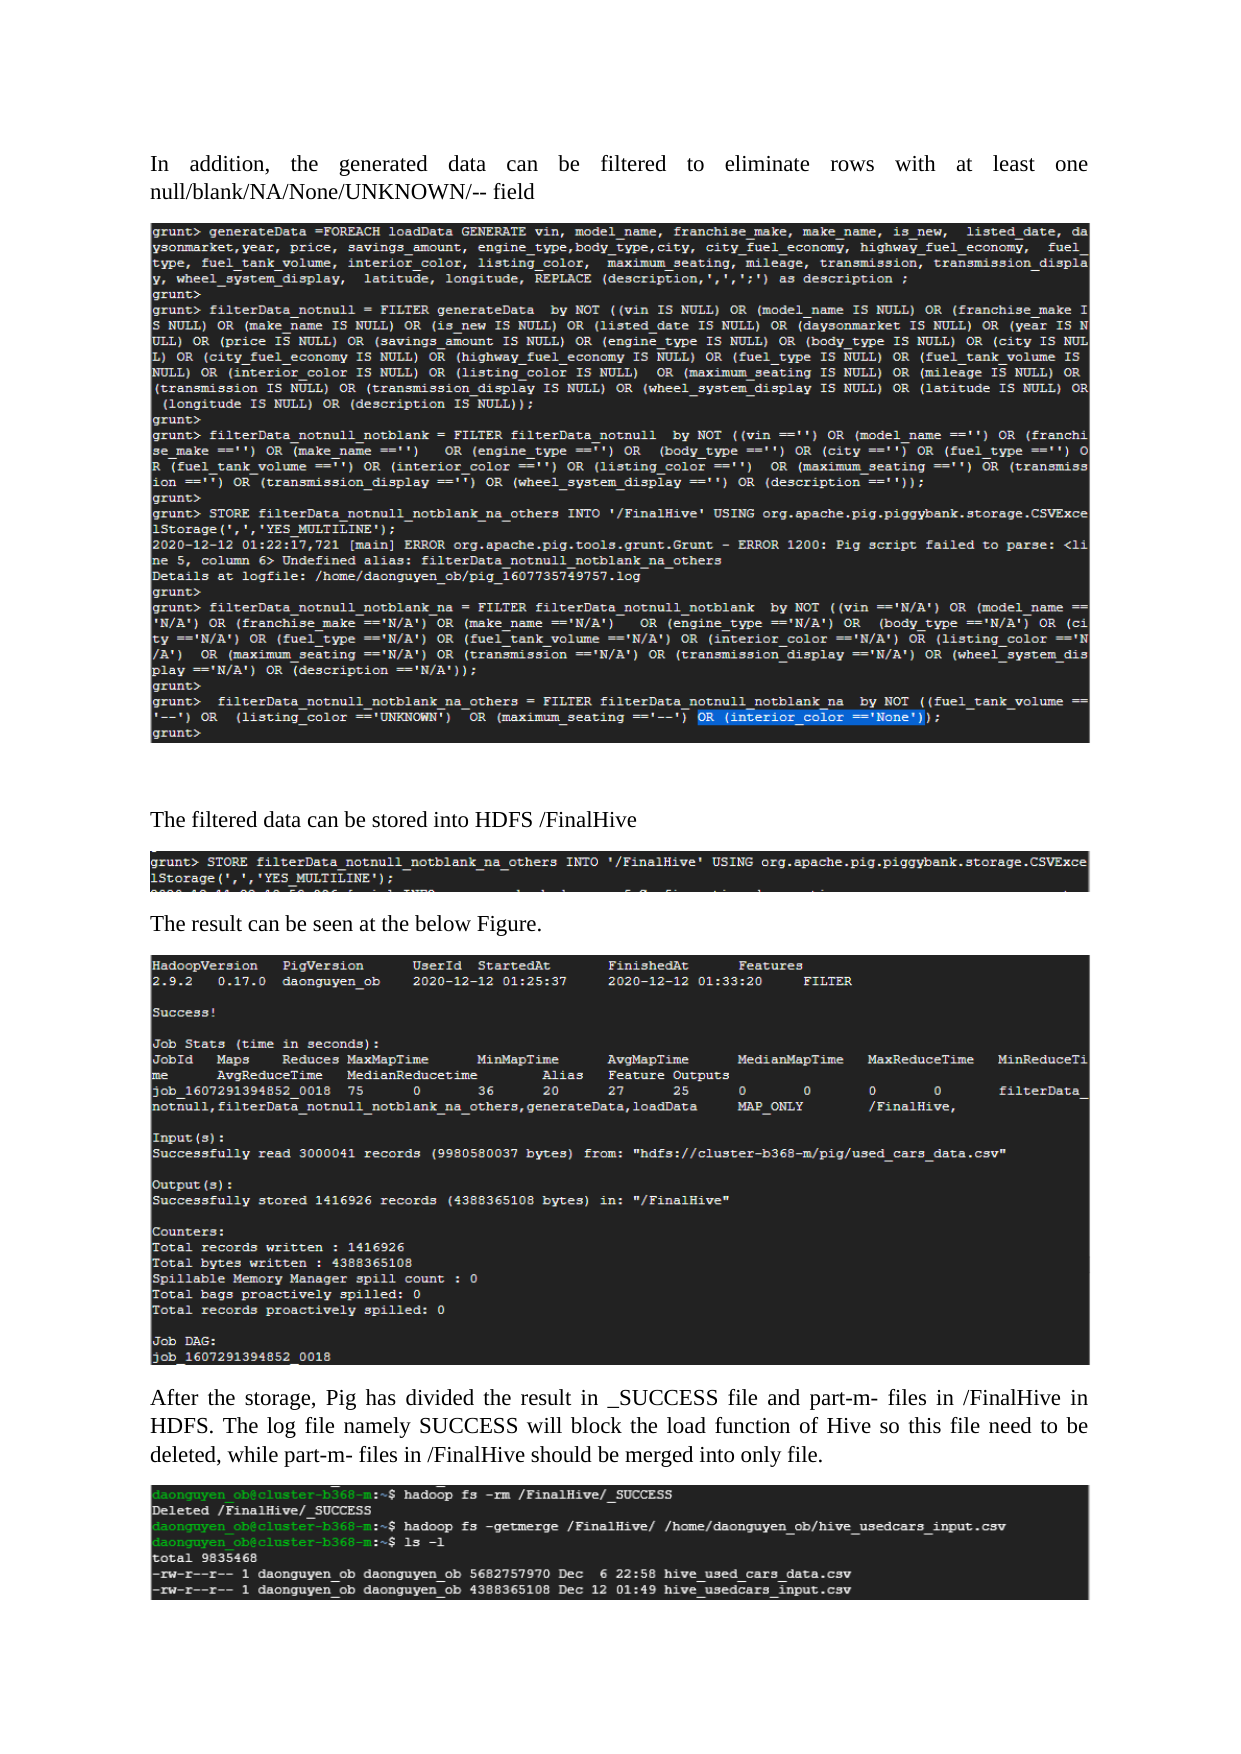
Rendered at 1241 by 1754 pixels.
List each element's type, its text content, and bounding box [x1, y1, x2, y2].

text The result can be seen at the below Figure. [150, 910, 1090, 937]
picture [150, 223, 1091, 743]
picture [150, 1485, 1091, 1600]
text In addition, the generated data can be filtered to eliminate rows with at least one null/blank/NA/None/UNKNOWN/-- field [150, 150, 1090, 205]
picture [150, 851, 1091, 892]
text The filtered data can be stored into HDFS /FinalHive [150, 807, 1090, 833]
text After the storage, Pig has divided the result in _SUCCESS file and part-m- files in /FinalHive in HDFS. The log file namely SUCCESS will block the load function of Hive so this file need to be deleted, while part-m- files in /FinalHive should be merged into only file. [150, 1384, 1090, 1467]
picture [150, 955, 1091, 1365]
